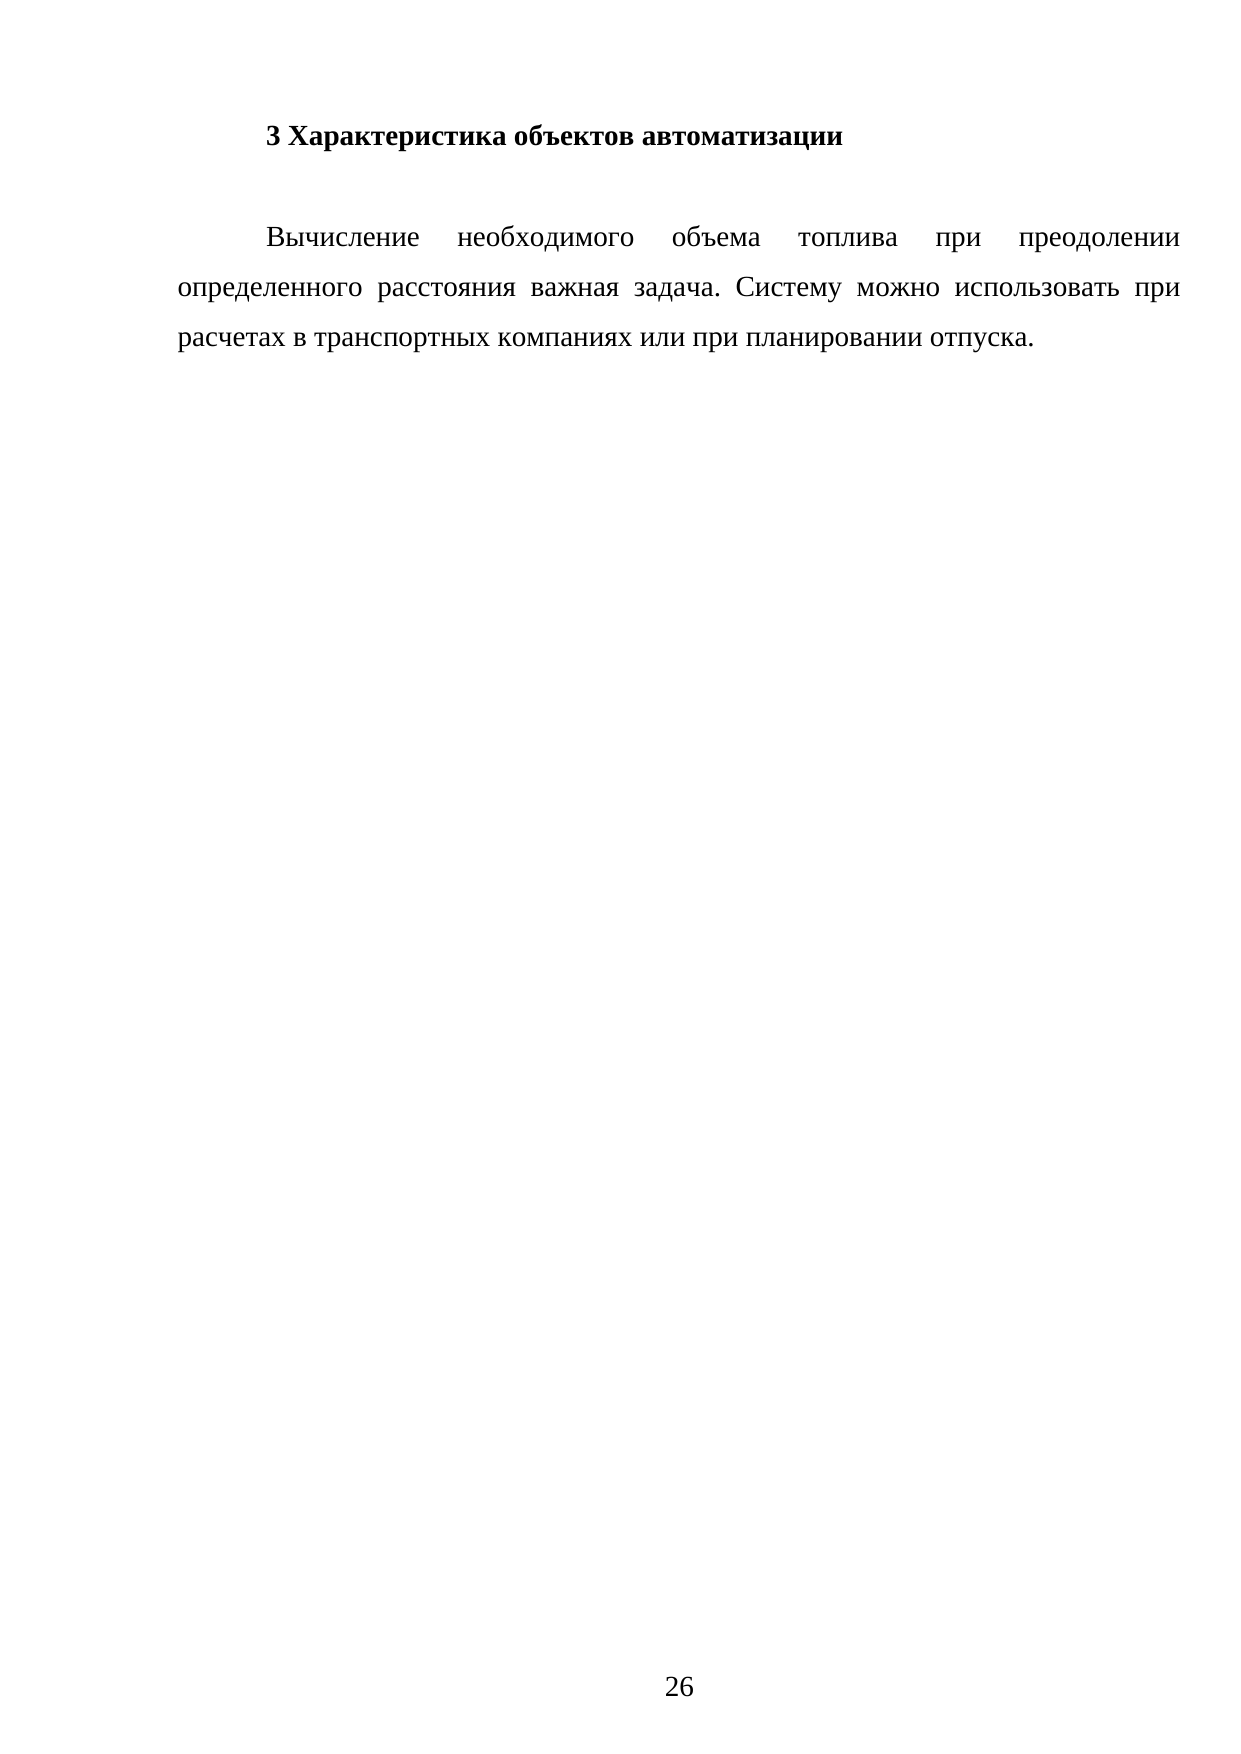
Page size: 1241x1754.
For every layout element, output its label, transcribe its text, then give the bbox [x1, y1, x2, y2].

text 3 Характеристика объектов автоматизации [177, 118, 1181, 152]
text Вычисление необходимого объема топлива при преодолении определенного расстояния важная задача. Систему можно использовать при расчетах в транспортных компаниях или при планировании отпуска. [177, 219, 1181, 353]
